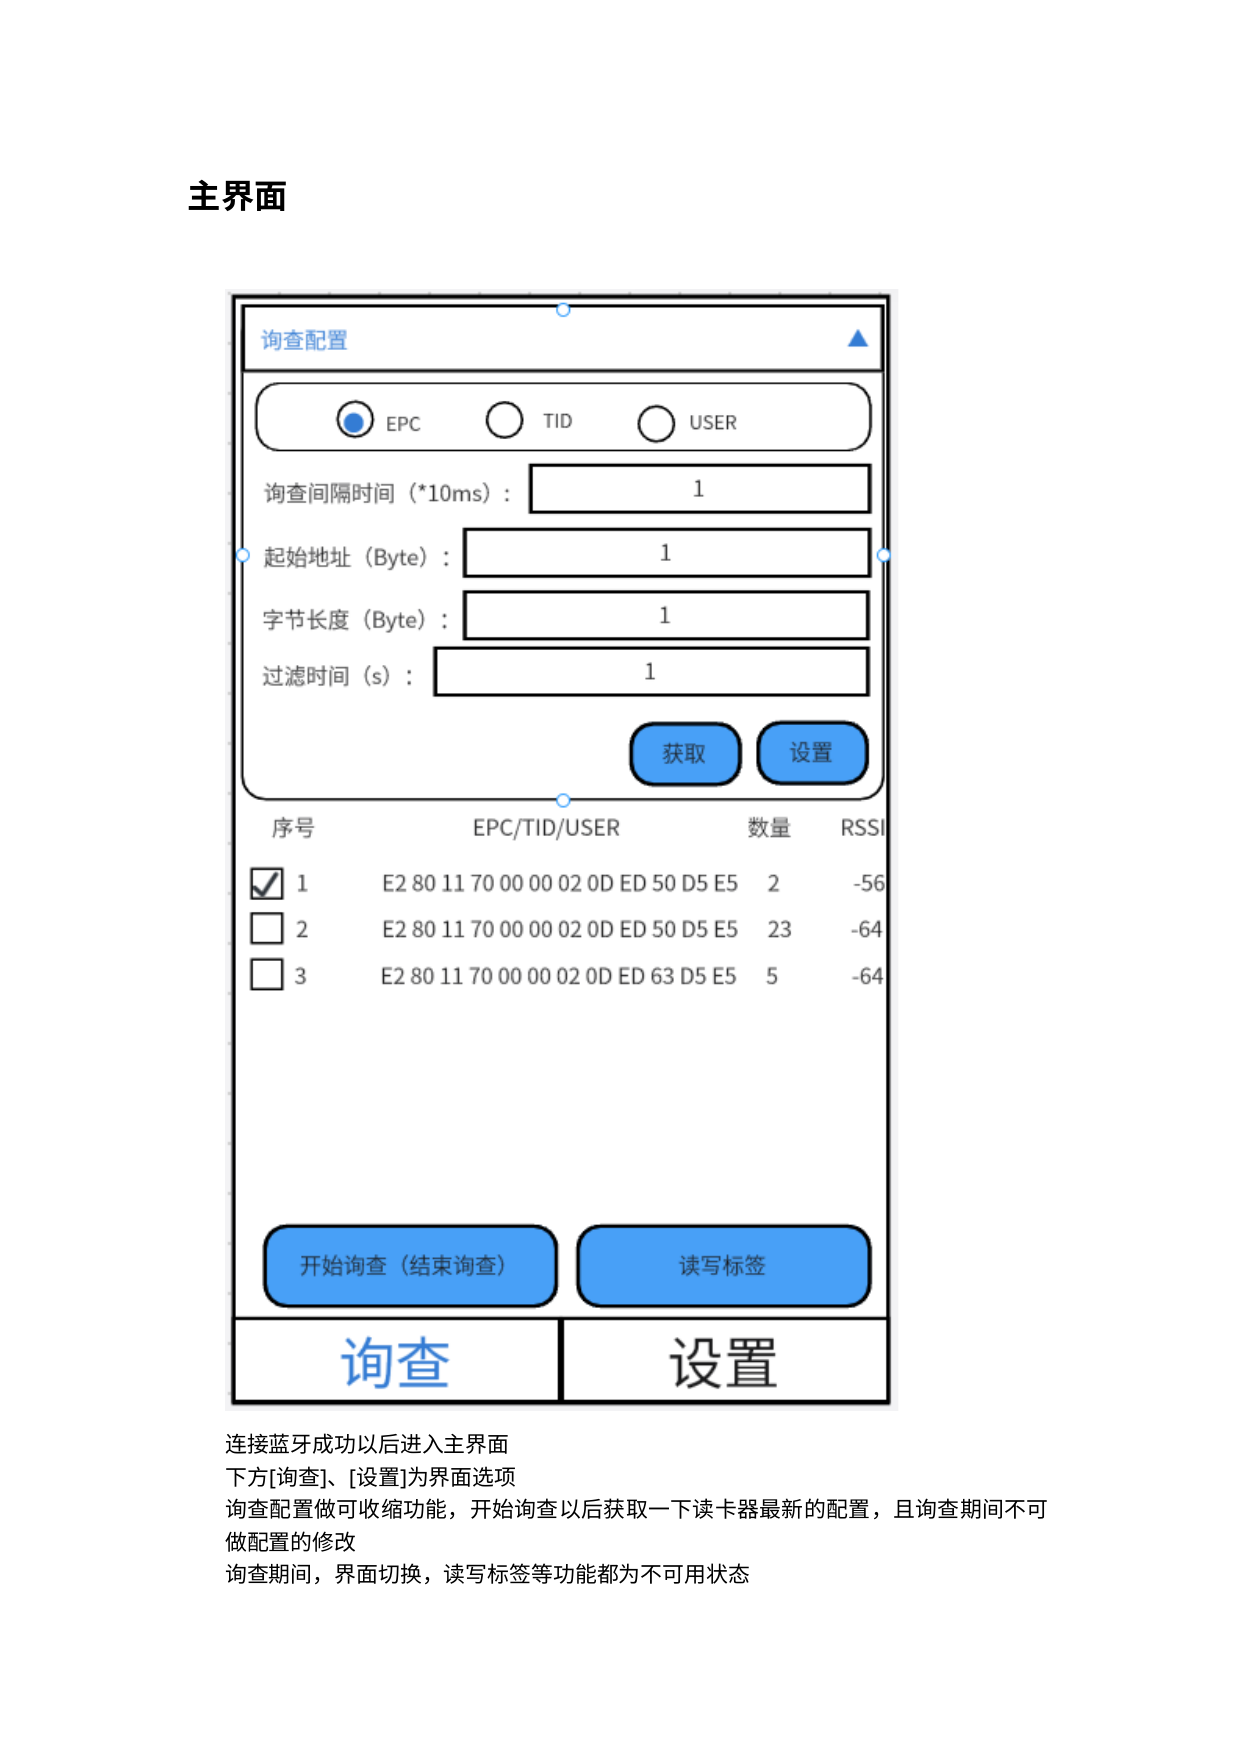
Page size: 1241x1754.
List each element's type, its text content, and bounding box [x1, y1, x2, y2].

picture [225, 289, 899, 1411]
list 询查期间，界面切换，读写标签等功能都为不可用状态 [225, 1557, 1053, 1589]
list 下方[询查]、[设置]为界面选项 [225, 1459, 1053, 1492]
subtitle 主界面 [187, 162, 1053, 227]
list 连接蓝牙成功以后进入主界面 [225, 1427, 1053, 1459]
list 询查配置做可收缩功能，开始询查以后获取一下读卡器最新的配置，且询查期间不可做配置的修改 [225, 1492, 1053, 1557]
